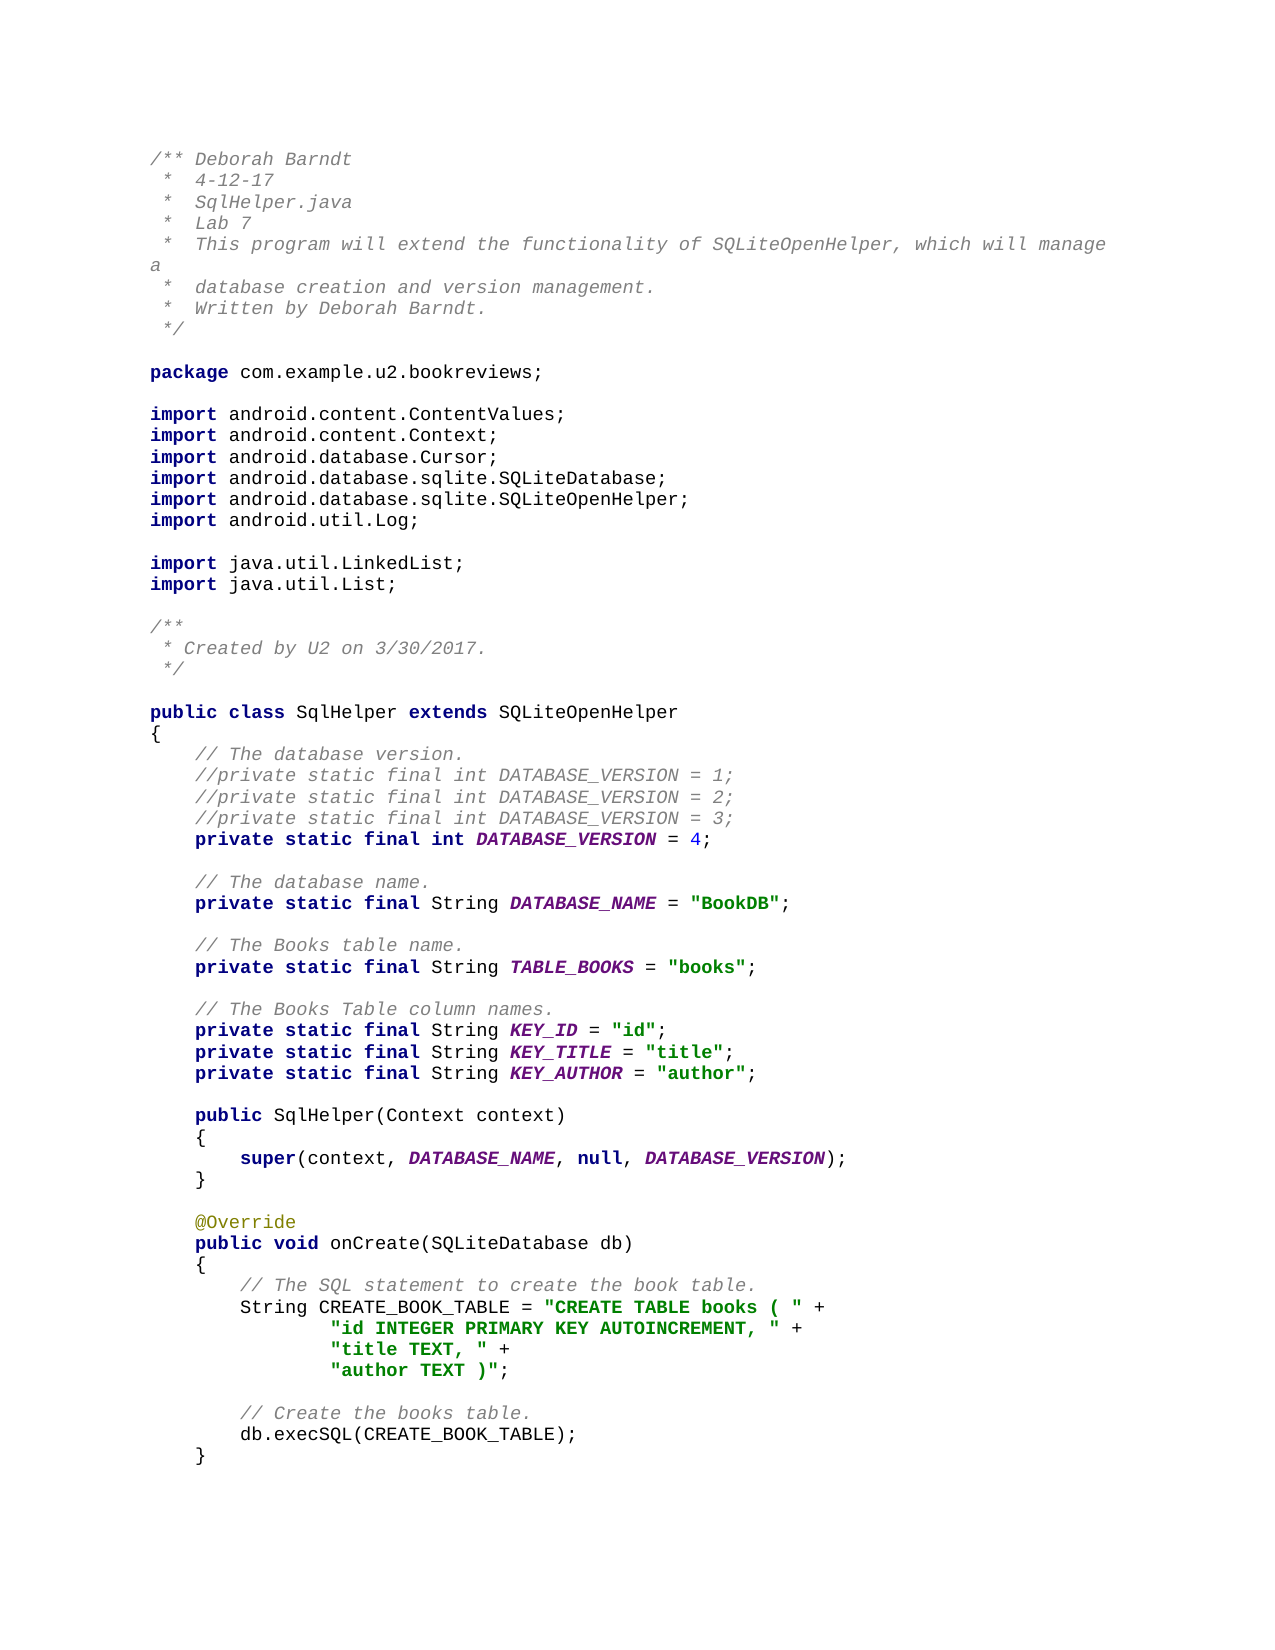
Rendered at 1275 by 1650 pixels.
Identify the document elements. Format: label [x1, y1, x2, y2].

text [150, 150, 1125, 1489]
